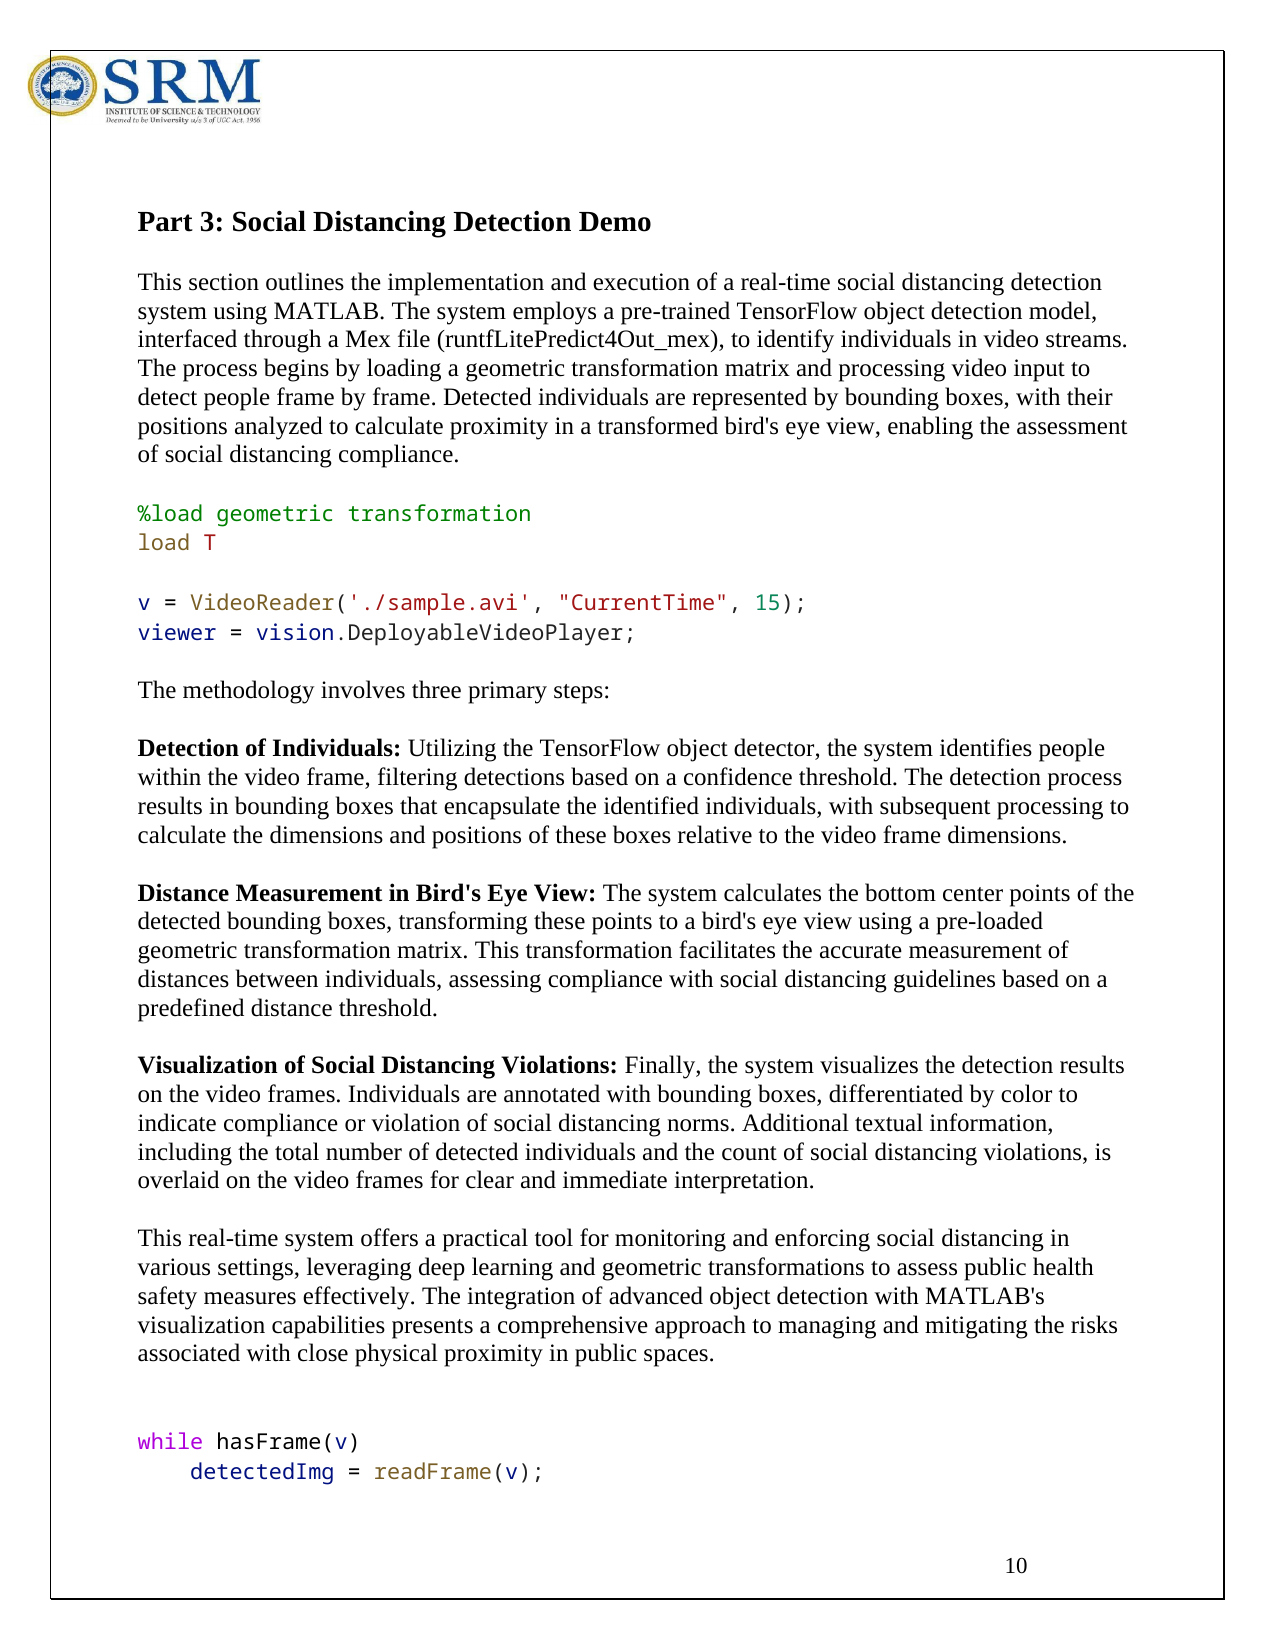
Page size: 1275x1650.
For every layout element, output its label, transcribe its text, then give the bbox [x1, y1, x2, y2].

text Visualization of Social Distancing Violations: Finally, the system visualizes the detection results on the video frames. Individuals are annotated with bounding boxes, differentiated by color to indicate compliance or violation of social distancing norms. Additional textual information, including the total number of detected individuals and the count of social distancing violations, is overlaid on the video frames for clear and immediate interpretation. [137, 1051, 1141, 1194]
text Part 3: Social Distancing Detection Demo [137, 204, 1141, 238]
picture [27, 55, 50, 125]
text viewer = vision.DeployableVideoPlayer; [137, 617, 1141, 646]
text This section outlines the implementation and execution of a real-time social distancing detection system using MATLAB. The system employs a pre-trained TensorFlow object detection model, interfaced through a Mex file (runtfLitePredict4Out_mex), to identify individuals in video streams. The process begins by loading a geometric transformation matrix and processing video input to detect people frame by frame. Detected individuals are represented by bounding boxes, with their positions analyzed to calculate proximity in a transformed bird's eye view, enabling the assessment of social distancing compliance. [137, 267, 1141, 468]
text This real-time system offers a practical tool for monitoring and enforcing social distancing in various settings, leveraging deep learning and geometric transformations to assess public health safety measures effectively. The integration of advanced object detection with MATLAB's visualization capabilities presents a comprehensive approach to managing and mitigating the risks associated with close physical proximity in public spaces. [137, 1223, 1141, 1367]
text detectedImg = readFrame(v); [137, 1456, 1141, 1486]
text %load geometric transformation [137, 497, 1141, 527]
picture [51, 55, 263, 125]
text Detection of Individuals: Utilizing the TensorFlow object detector, the system identifies people within the video frame, filtering detections based on a confidence threshold. The detection process results in bounding boxes that encapsulate the identified individuals, with subsequent processing to calculate the dimensions and positions of these boxes relative to the video frame dimensions. [137, 733, 1141, 848]
text while hasFrame(v) [137, 1426, 1141, 1456]
text Distance Measurement in Bird's Eye View: The system calculates the bottom center points of the detected bounding boxes, transforming these points to a bird's eye view using a pre-loaded geometric transformation matrix. This transformation facilitates the accurate measurement of distances between individuals, assessing compliance with social distancing guidelines based on a predefined distance threshold. [137, 878, 1141, 1021]
text v = VideoReader('./sample.avi', "CurrentTime", 15); [137, 587, 1141, 617]
text The methodology involves three primary steps: [137, 676, 1141, 704]
text load T [137, 527, 1141, 557]
